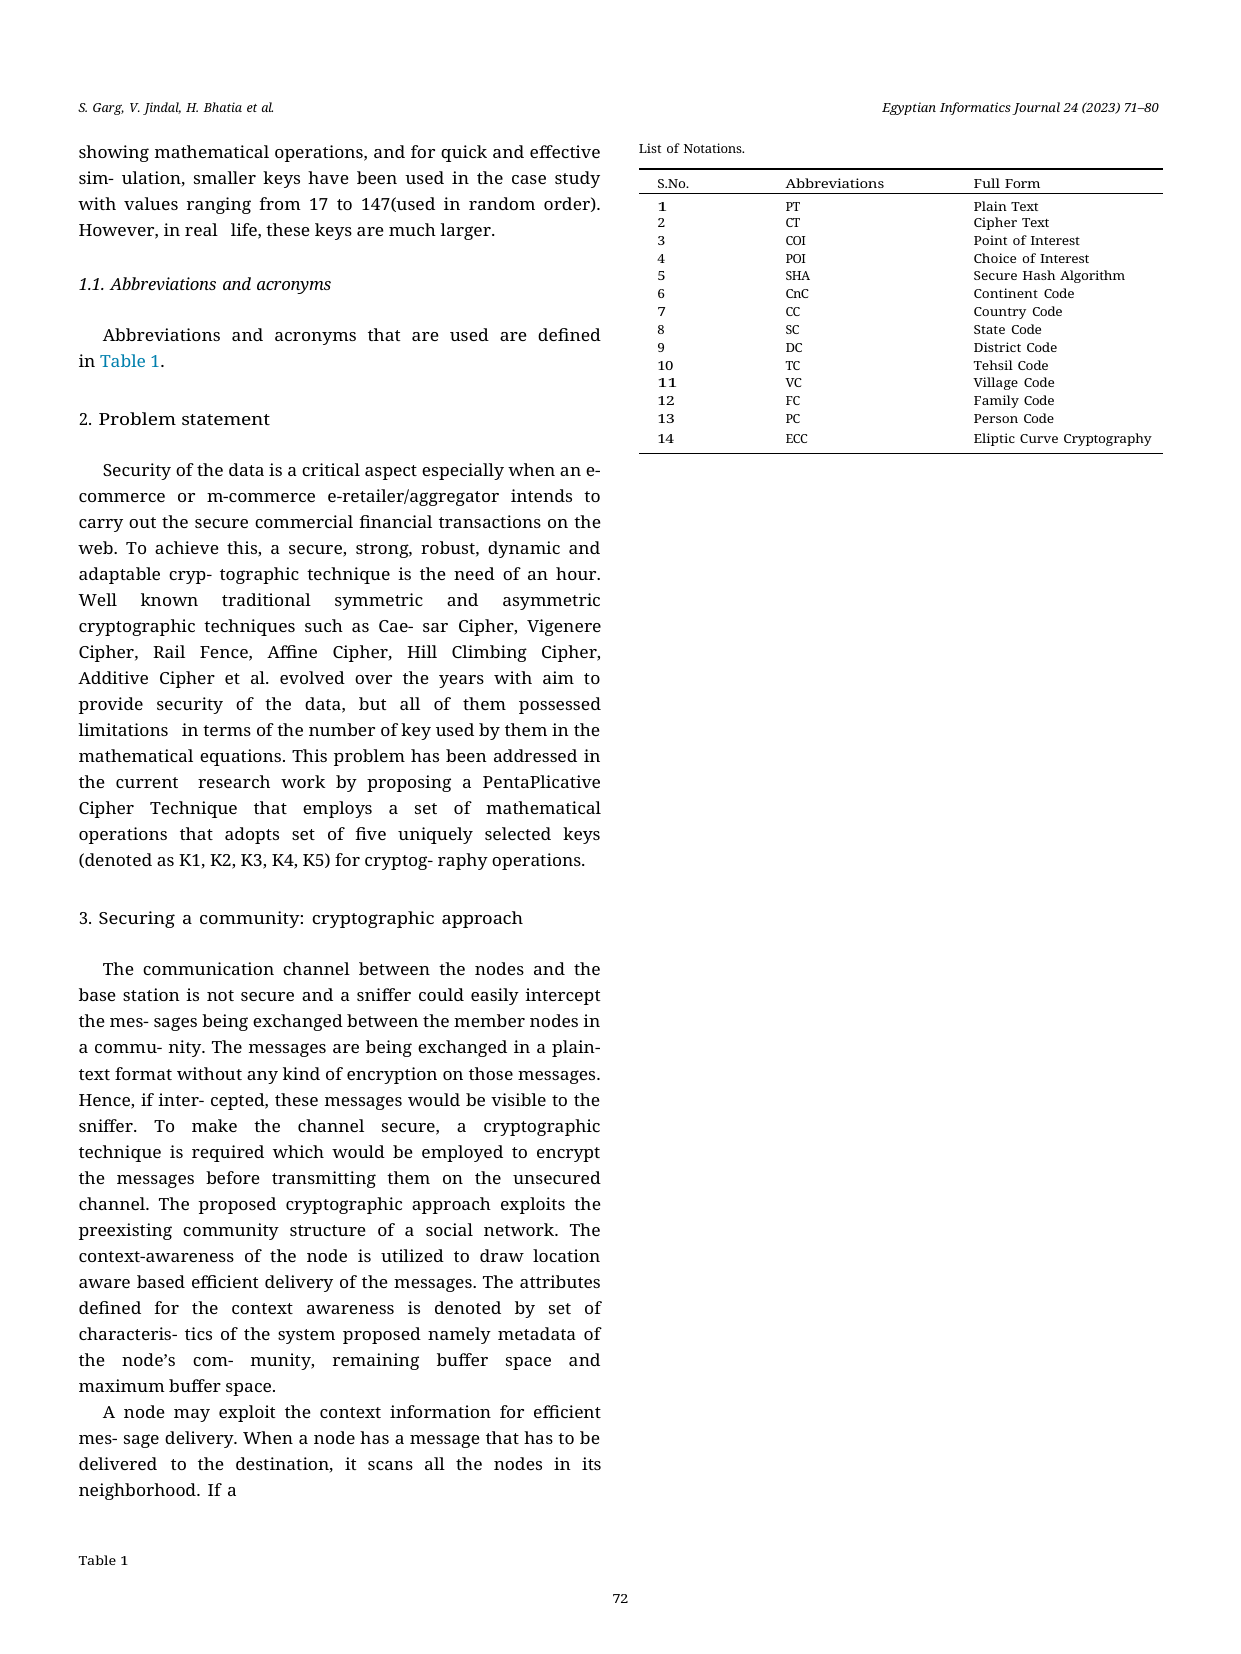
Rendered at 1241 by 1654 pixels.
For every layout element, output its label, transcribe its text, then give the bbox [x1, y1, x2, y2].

table_cell 2 [639, 214, 738, 232]
table_cell 10 [639, 357, 738, 375]
table_cell Tehsil Code [926, 357, 1162, 375]
text showing mathematical operations, and for quick and effective sim- ulation, smaller keys have been used in the case study with values ranging from 17 to 147(used in random order). However, in real life, these keys are much larger. [78, 140, 601, 241]
table_cell District Code [926, 339, 1162, 357]
table_cell SHA [738, 268, 926, 286]
table_cell Village Code [926, 375, 1162, 392]
table_cell POI [738, 250, 926, 268]
table_cell SC [738, 321, 926, 339]
table_cell CC [738, 304, 926, 321]
table_cell Continent Code [926, 286, 1162, 303]
table_cell PT [738, 194, 926, 214]
table_cell COI [738, 232, 926, 250]
table_cell 13 [639, 410, 738, 428]
table_header Abbreviations [738, 170, 926, 192]
table_cell Point of Interest [926, 232, 1162, 250]
table_cell State Code [926, 321, 1162, 339]
table_cell CT [738, 214, 926, 232]
table_cell Secure Hash Algorithm [926, 268, 1162, 286]
text List of Notations. [638, 140, 1178, 157]
table_cell 4 [639, 250, 738, 268]
table_cell 6 [639, 286, 738, 303]
table_cell Family Code [926, 393, 1162, 410]
table_cell CnC [738, 286, 926, 303]
table_cell Plain Text [926, 194, 1162, 214]
table_cell 11 [639, 375, 738, 392]
table_header Full Form [926, 170, 1162, 192]
table_cell 12 [639, 393, 738, 410]
table_cell Eliptic Curve Cryptography [926, 428, 1162, 453]
table_header S.No. [639, 170, 738, 192]
table_cell Cipher Text [926, 214, 1162, 232]
table_cell FC [738, 393, 926, 410]
table_cell 9 [639, 339, 738, 357]
table_cell Country Code [926, 304, 1162, 321]
text A node may exploit the context information for efficient mes- sage delivery. When a node has a message that has to be delivered to the destination, it scans all the nodes in its neighborhood. If a [78, 1401, 601, 1502]
list Problem statement [78, 407, 605, 430]
text Security of the data is a critical aspect especially when an e- commerce or m-commerce e-retailer/aggregator intends to carry out the secure commercial financial transactions on the web. To achieve this, a secure, strong, robust, dynamic and adaptable cryp- tographic technique is the need of an hour. Well known traditional symmetric and asymmetric cryptographic techniques such as Cae- sar Cipher, Vigenere Cipher, Rail Fence, Affine Cipher, Hill Climbing Cipher, Additive Cipher et al. evolved over the years with aim to provide security of the data, but all of them possessed limitations in terms of the number of key used by them in the mathematical equations. This problem has been addressed in the current research work by proposing a PentaPlicative Cipher Technique that employs a set of mathematical operations that adopts set of five uniquely selected keys (denoted as K1, K2, K3, K4, K5) for cryptog- raphy operations. [78, 458, 601, 872]
list Abbreviations and acronyms [78, 272, 605, 295]
table_cell Person Code [926, 410, 1162, 428]
table_cell Choice of Interest [926, 250, 1162, 268]
table_cell 3 [639, 232, 738, 250]
table_cell 7 [639, 304, 738, 321]
table_cell ECC [738, 428, 926, 453]
table_cell PC [738, 410, 926, 428]
table_cell 8 [639, 321, 738, 339]
table_cell 5 [639, 268, 738, 286]
table_cell 14 [639, 428, 738, 453]
table_cell TC [738, 357, 926, 375]
text Abbreviations and acronyms that are used are defined in Table 1. [78, 323, 601, 372]
text The communication channel between the nodes and the base station is not secure and a sniffer could easily intercept the mes- sages being exchanged between the member nodes in a commu- nity. The messages are being exchanged in a plain-text format without any kind of encryption on those messages. Hence, if inter- cepted, these messages would be visible to the sniffer. To make the channel secure, a cryptographic technique is required which would be employed to encrypt the messages before transmitting them on the unsecured channel. The proposed cryptographic approach exploits the preexisting community structure of a social network. The context-awareness of the node is utilized to draw location aware based efficient delivery of the messages. The attributes defined for the context awareness is denoted by set of characteris- tics of the system proposed namely metadata of the node’s com- munity, remaining buffer space and maximum buffer space. [78, 958, 601, 1397]
table_cell 1 [639, 194, 738, 214]
table_cell VC [738, 375, 926, 392]
table_cell DC [738, 339, 926, 357]
list Securing a community: cryptographic approach [78, 907, 605, 929]
text Table 1 [78, 1552, 605, 1569]
